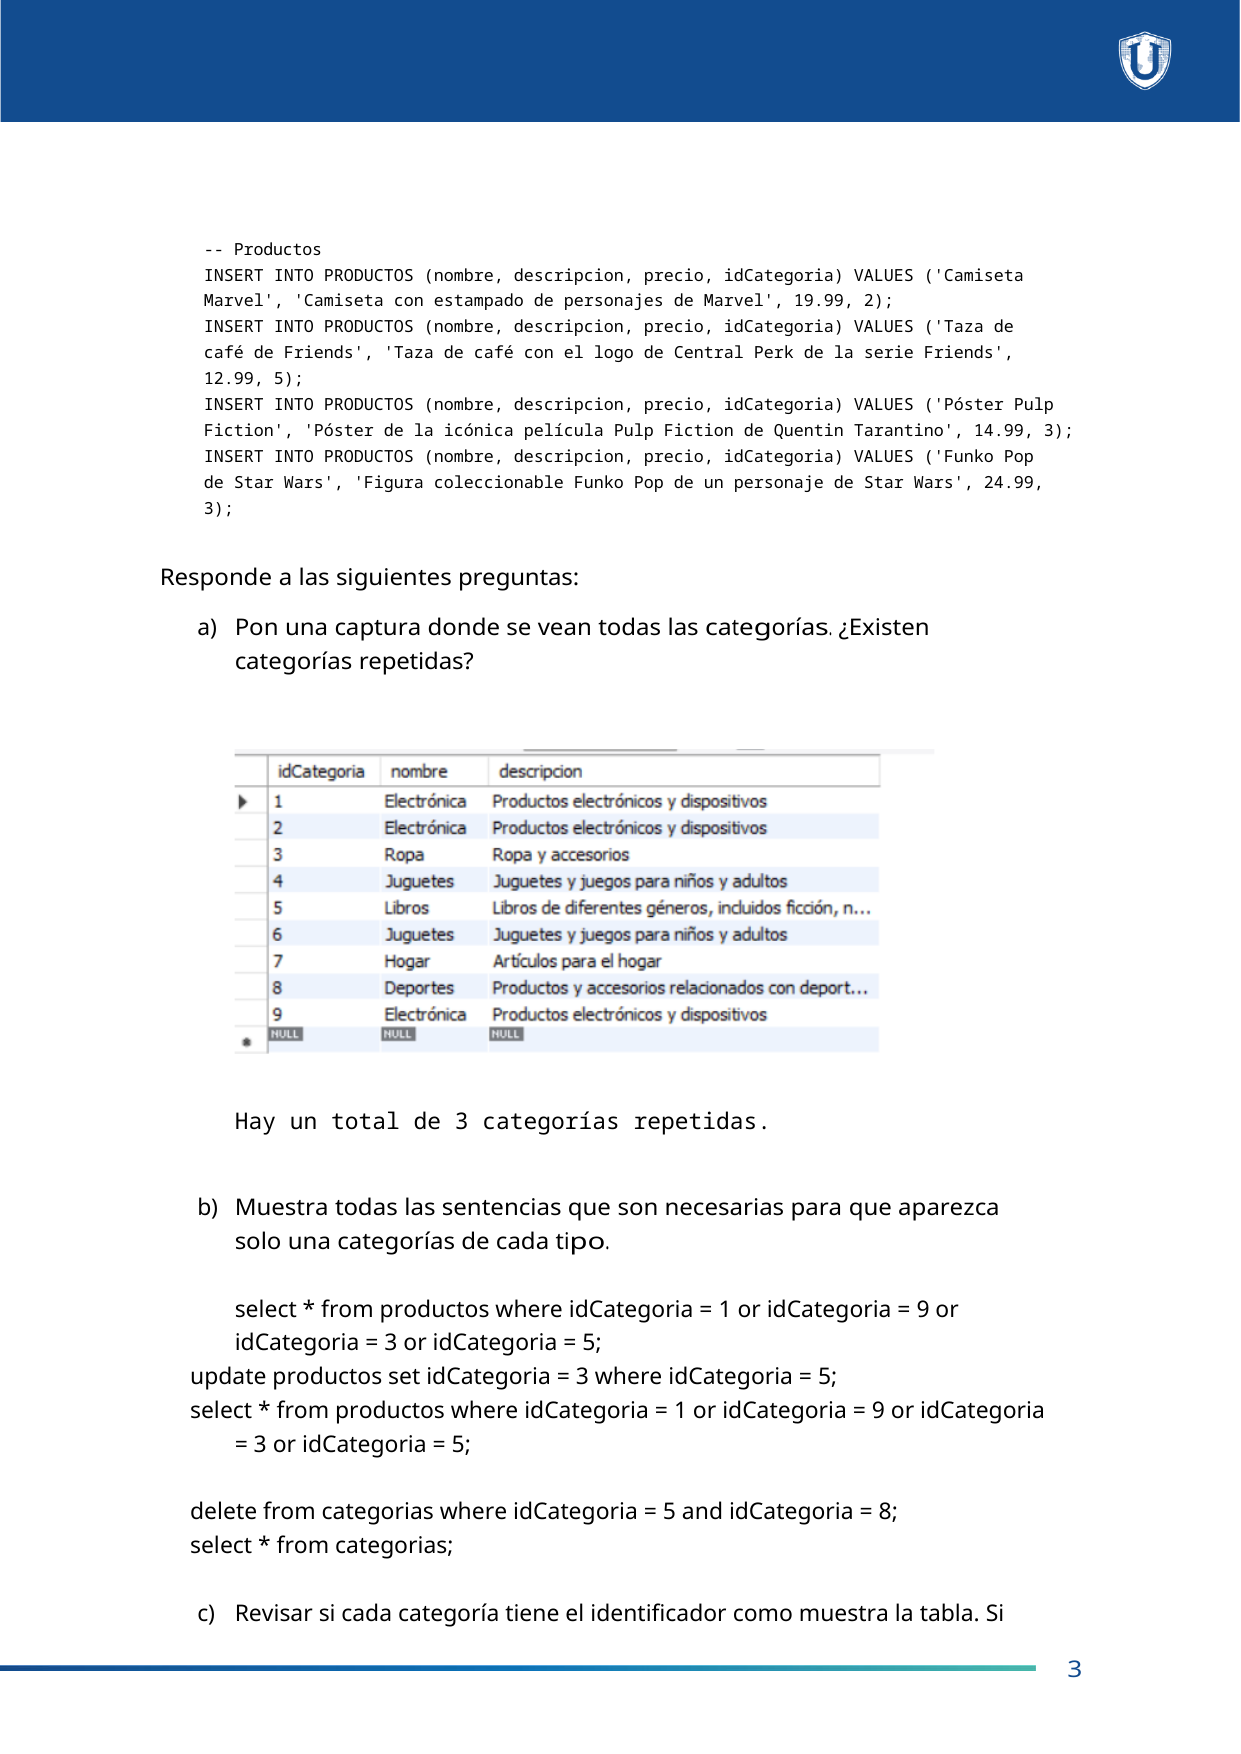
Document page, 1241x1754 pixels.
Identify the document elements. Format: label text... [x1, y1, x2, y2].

list update productos set idCategoria = 3 where idCategoria = 5; [190, 1360, 1050, 1391]
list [197, 1596, 1029, 1628]
list select * from productos where idCategoria = 1 or idCategoria = 9 or idCategoria = 3 or idCategoria = 5; [190, 1394, 1050, 1459]
list select * from productos where idCategoria = 1 or idCategoria = 9 or idCategoria = 3 or idCategoria = 5; [190, 1292, 1050, 1357]
picture [0, 0, 1240, 122]
list Muestra todas las sentencias que son necesarias para que aparezca solo una categorías de cada tipo. [197, 1191, 1050, 1256]
list select * from categorias; [190, 1529, 1050, 1560]
picture [0, 1665, 1036, 1671]
list delete from categorias where idCategoria = 5 and idCategoria = 8; [190, 1495, 1050, 1526]
list Pon una captura donde se vean todas las categorías. ¿Existen categorías repetidas? [197, 611, 1001, 676]
text Hay un total de 3 categorías repetidas. [234, 1105, 1001, 1136]
text Responde a las siguientes preguntas: [159, 561, 1092, 592]
picture [234, 749, 935, 1084]
